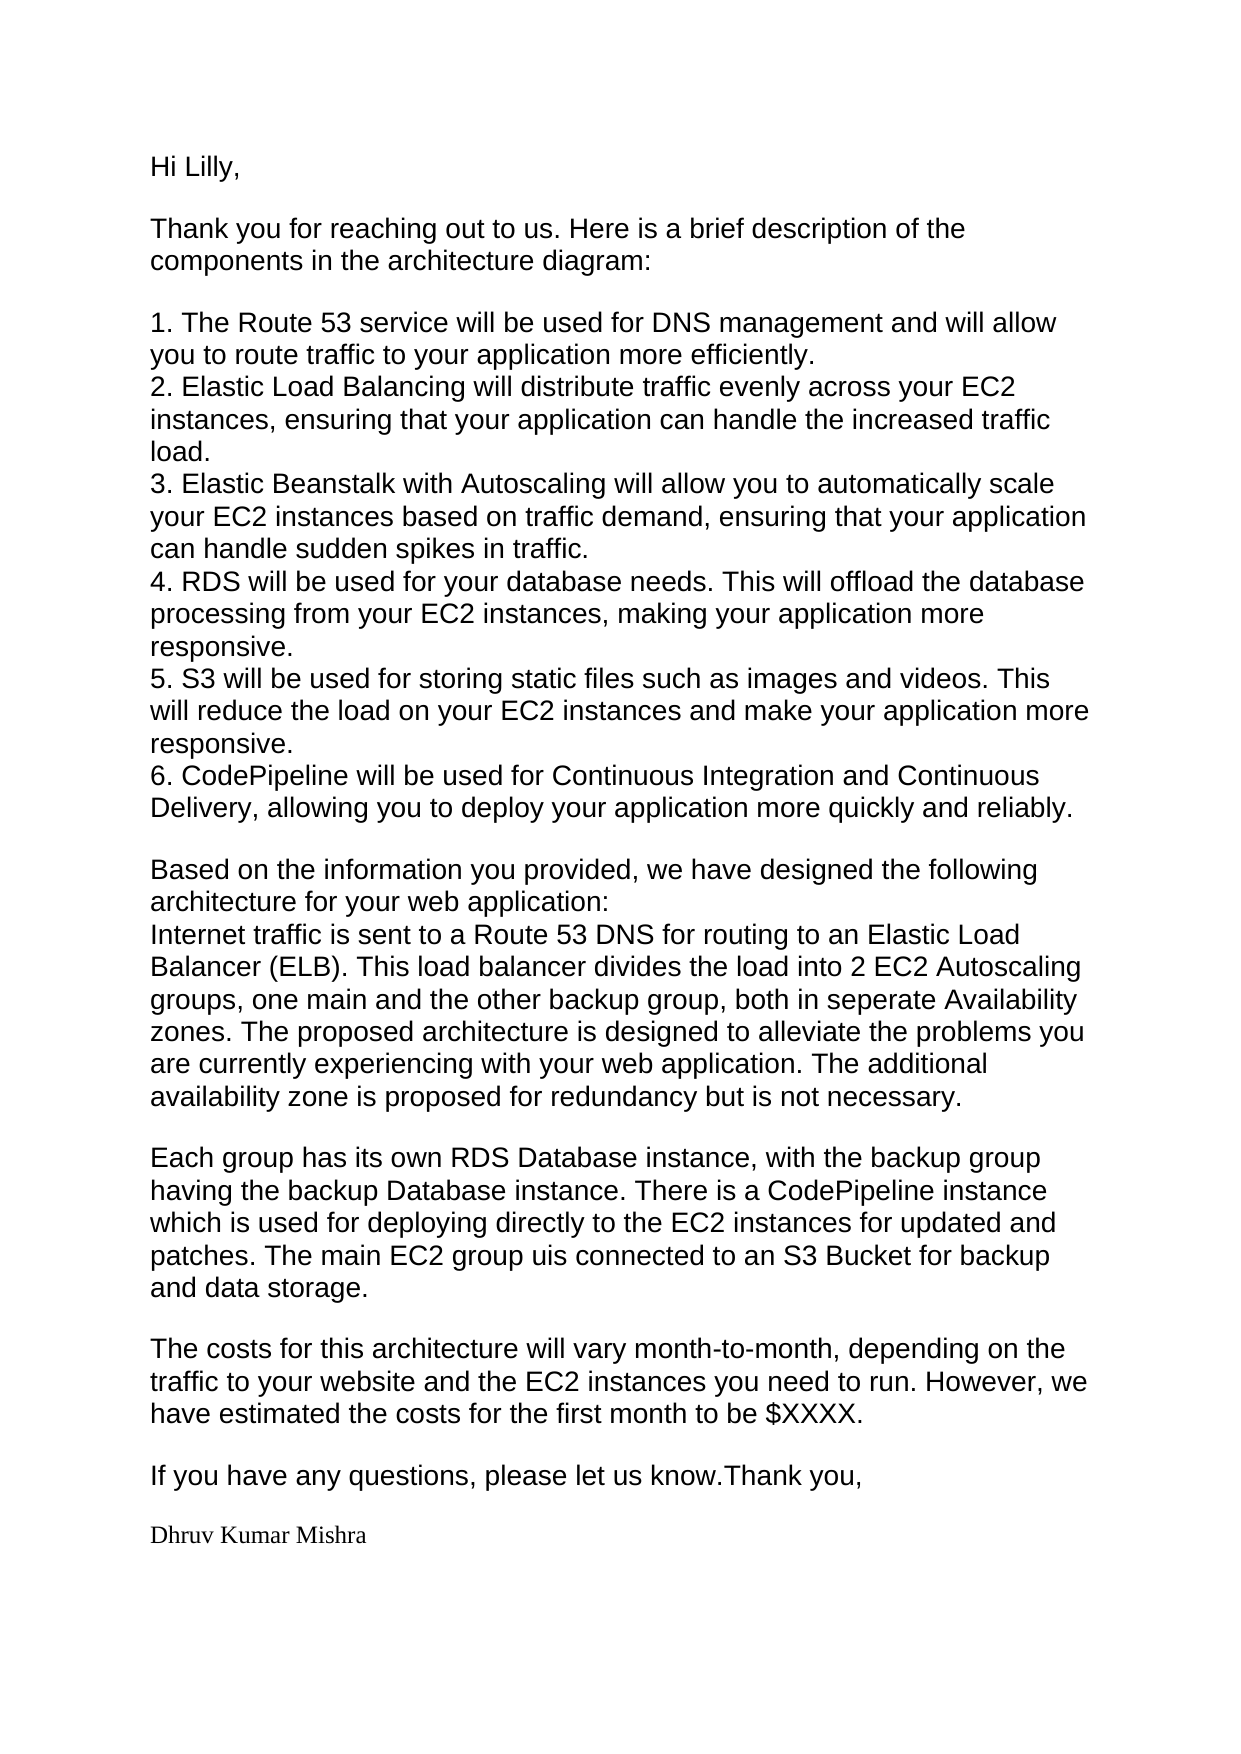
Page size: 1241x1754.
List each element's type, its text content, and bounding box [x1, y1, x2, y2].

text Hi Lilly, [150, 150, 1090, 182]
text If you have any questions, please let us know.Thank you, [150, 1459, 1090, 1491]
text Dhruv Kumar Mishra [150, 1520, 1090, 1549]
text Thank you for reaching out to us. Here is a brief description of the components in the architecture diagram: [150, 212, 1090, 276]
text Each group has its own RDS Database instance, with the backup group having the backup Database instance. There is a CodePipeline instance which is used for deploying directly to the EC2 instances for updated and patches. The main EC2 group uis connected to an S3 Bucket for backup and data storage. [150, 1141, 1090, 1303]
text Based on the information you provided, we have designed the following architecture for your web application: Internet traffic is sent to a Route 53 DNS for routing to an Elastic Load Balancer (ELB). This load balancer divides the load into 2 EC2 Autoscaling groups, one main and the other backup group, both in seperate Availability zones. The proposed architecture is designed to alleviate the problems you are currently experiencing with your web application. The additional availability zone is proposed for redundancy but is not necessary. [150, 853, 1090, 1112]
text The costs for this architecture will vary month-to-month, depending on the traffic to your website and the EC2 instances you need to run. However, we have estimated the costs for the first month to be $XXXX. [150, 1332, 1090, 1430]
text 1. The Route 53 service will be used for DNS management and will allow you to route traffic to your application more efficiently. 2. Elastic Load Balancing will distribute traffic evenly across your EC2 instances, ensuring that your application can handle the increased traffic load. 3. Elastic Beanstalk with Autoscaling will allow you to automatically scale your EC2 instances based on traffic demand, ensuring that your application can handle sudden spikes in traffic. 4. RDS will be used for your database needs. This will offload the database processing from your EC2 instances, making your application more responsive. 5. S3 will be used for storing static files such as images and videos. This will reduce the load on your EC2 instances and make your application more responsive. 6. CodePipeline will be used for Continuous Integration and Continuous Delivery, allowing you to deploy your application more quickly and reliably. [150, 306, 1090, 824]
